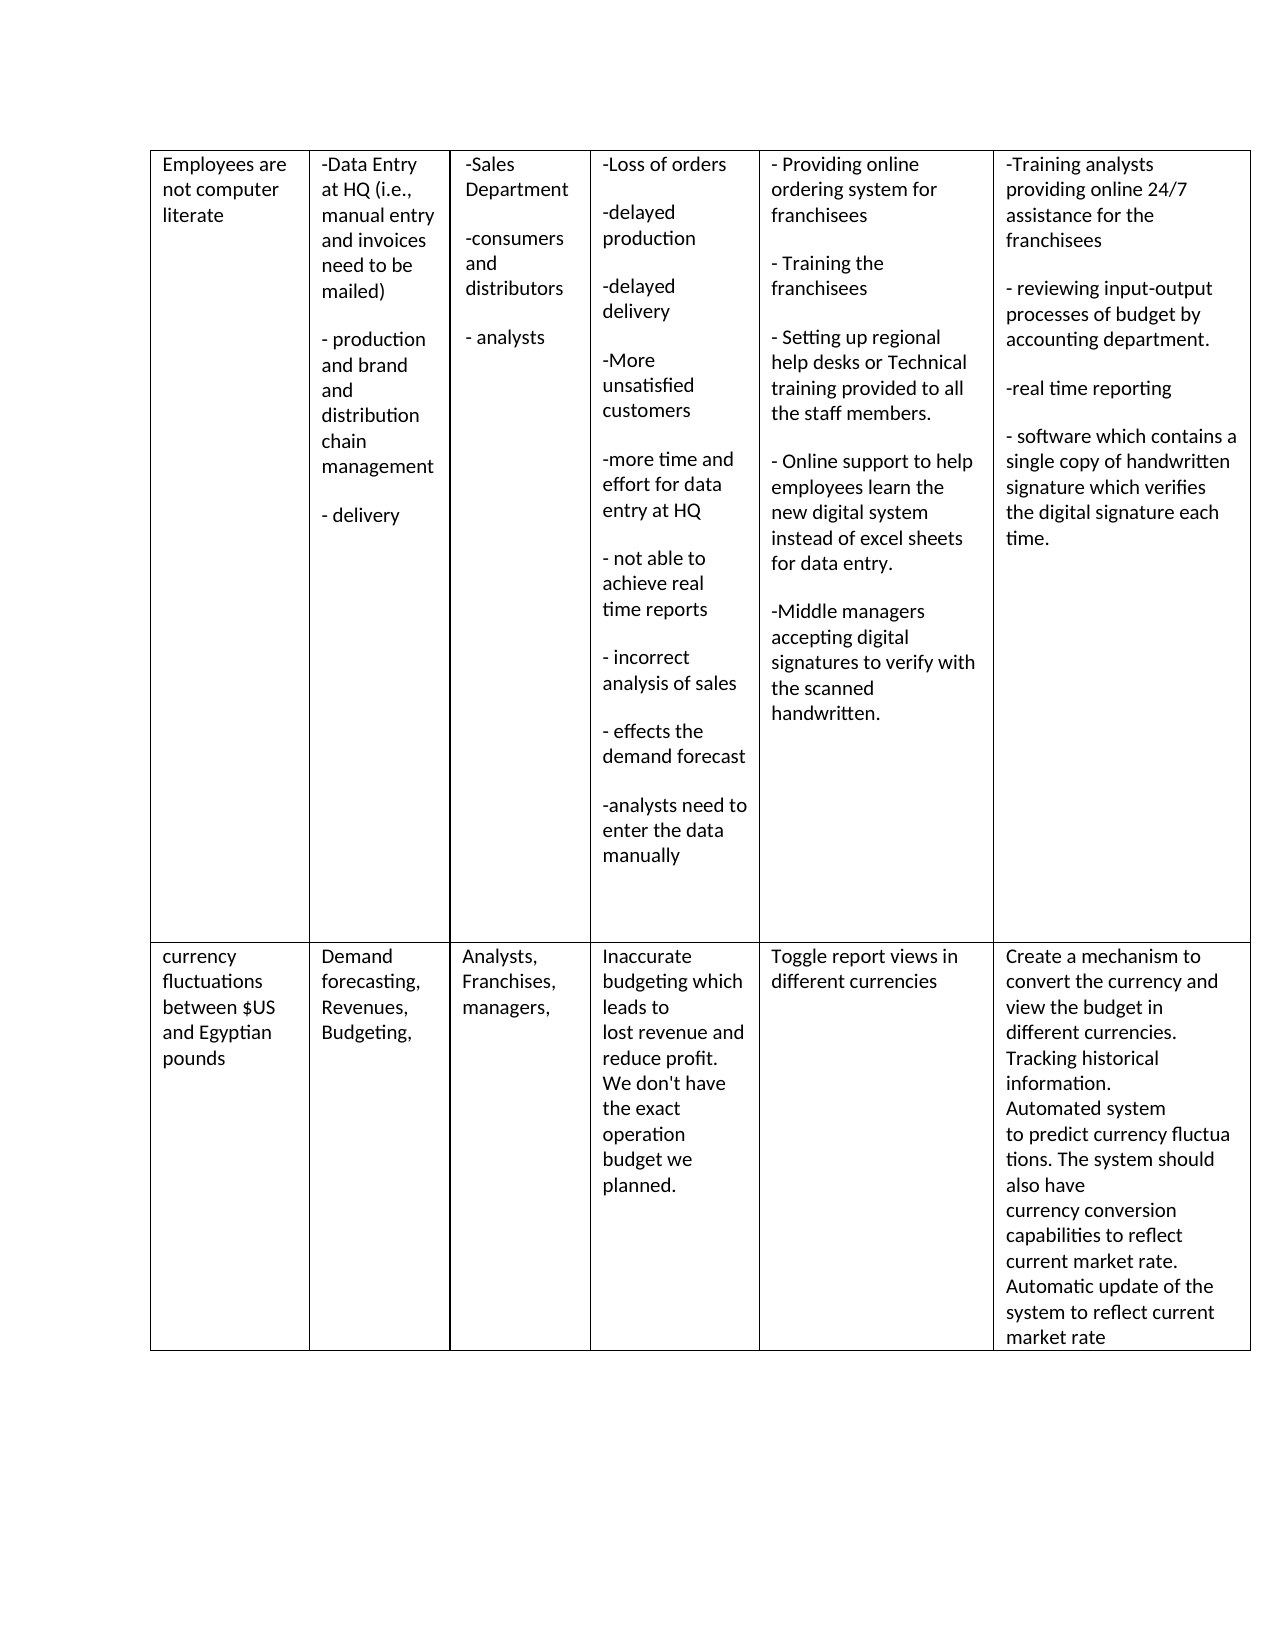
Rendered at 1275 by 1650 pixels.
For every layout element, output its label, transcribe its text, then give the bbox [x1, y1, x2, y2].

table_cell currency fluctuations between $US and Egyptian pounds [151, 943, 309, 1350]
table_cell Inaccurate budgeting which leads to lost revenue and reduce profit. We don't have the exact operation budget we planned. [591, 943, 759, 1350]
table_cell Employees are not computer literate [151, 151, 309, 942]
table_cell -Loss of orders -delayed production -delayed delivery -More unsatisfied customers -more time and effort for data entry at HQ - not able to achieve real time reports - incorrect analysis of sales - effects the demand forecast -analysts need to enter the data manually [591, 151, 759, 942]
table_cell Analysts, Franchises, managers, [451, 943, 590, 1350]
table_cell Toggle report views in different currencies [760, 943, 993, 1350]
table_cell - Providing online ordering system for franchisees - Training the franchisees - Setting up regional help desks or Technical training provided to all the staff members. - Online support to help employees learn the new digital system instead of excel sheets for data entry. -Middle managers accepting digital signatures to verify with the scanned handwritten. [760, 151, 993, 942]
table_cell -Sales Department -consumers and distributors - analysts [451, 151, 590, 942]
table_cell Create a mechanism to convert the currency and view the budget in different currencies. Tracking historical information. Automated system to predict currency fluctuations. The system should also have currency conversion capabilities to reflect current market rate. Automatic update of the system to reflect current market rate [994, 943, 1250, 1350]
table_cell -Training analysts providing online 24/7 assistance for the franchisees - reviewing input-output processes of budget by accounting department. -real time reporting - software which contains a single copy of handwritten signature which verifies the digital signature each time. [994, 151, 1250, 942]
table_cell -Data Entry at HQ (i.e., manual entry and invoices need to be mailed) - production and brand and distribution chain management - delivery [310, 151, 449, 942]
table_cell Demand forecasting, Revenues, Budgeting, [310, 943, 449, 1350]
